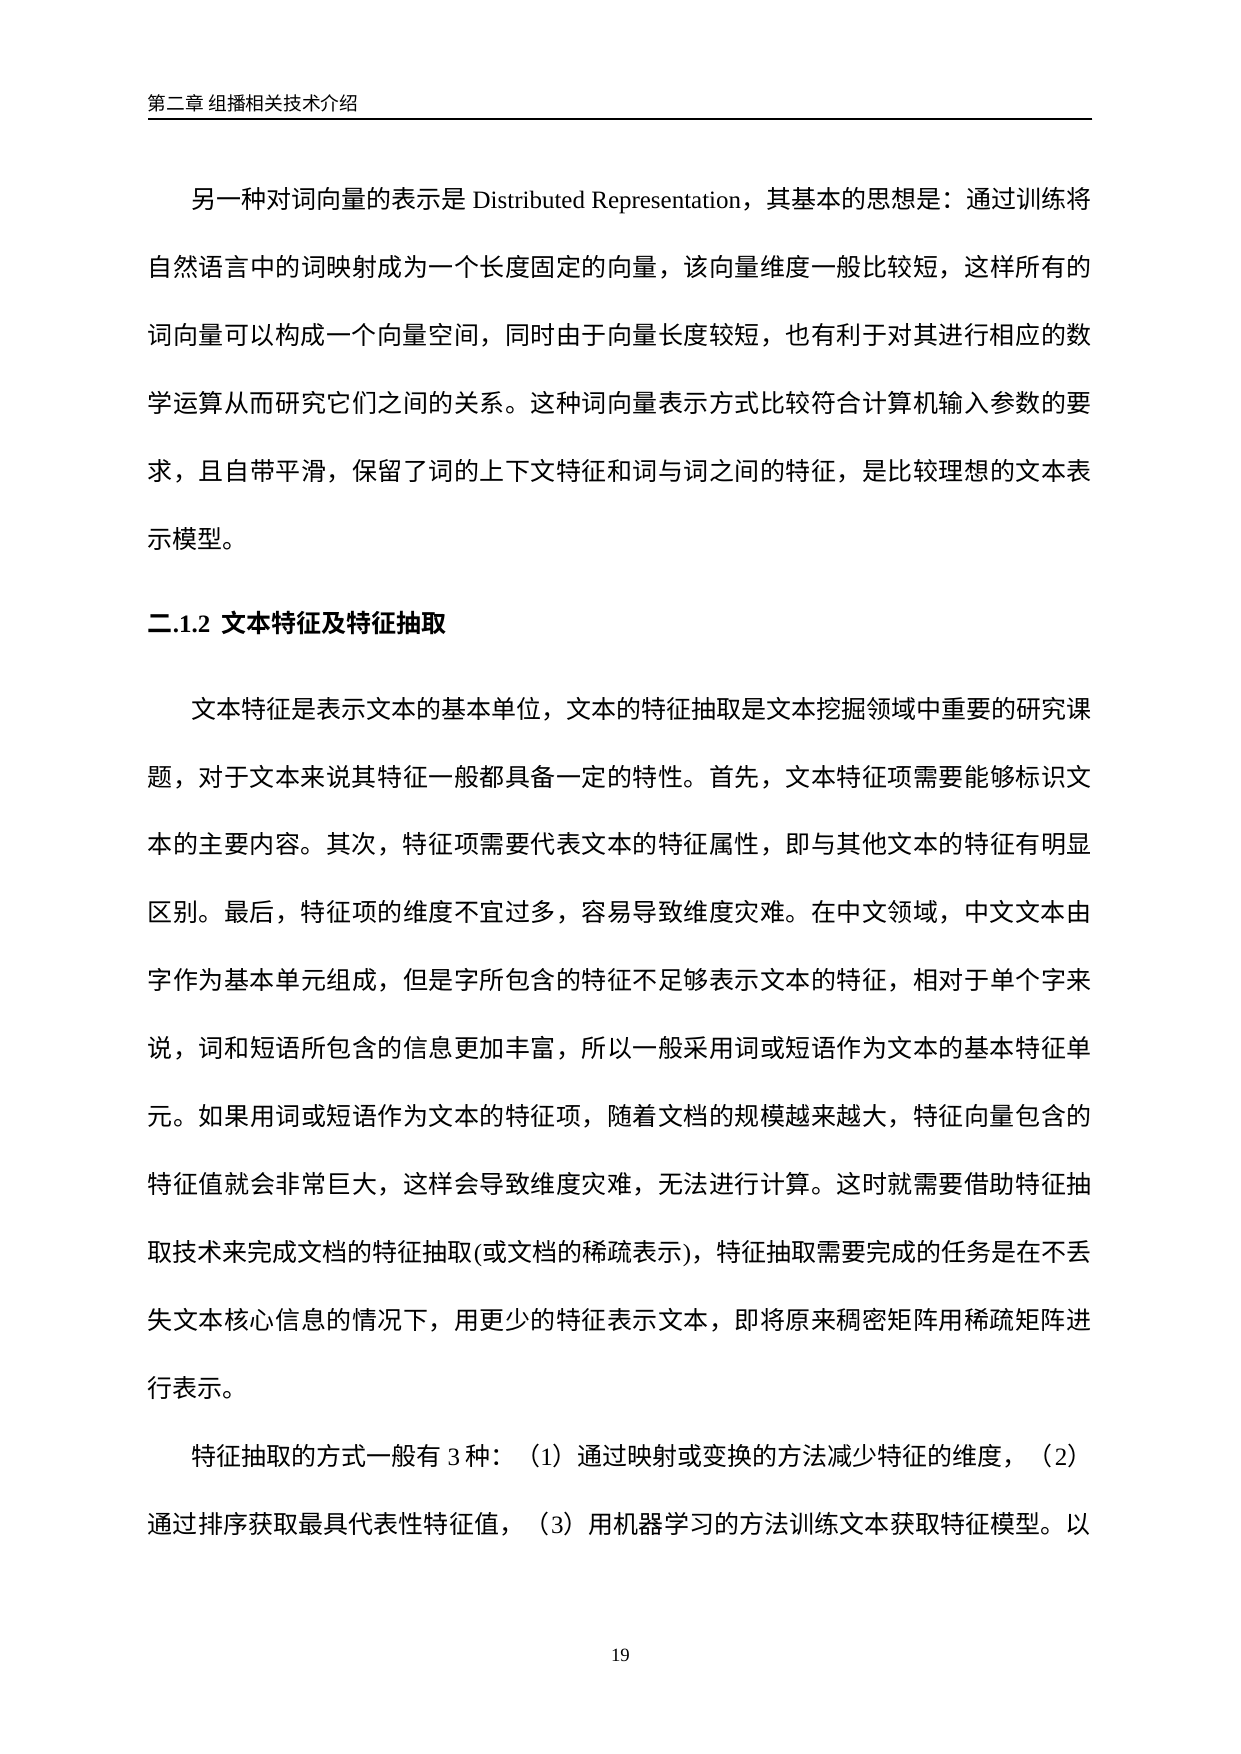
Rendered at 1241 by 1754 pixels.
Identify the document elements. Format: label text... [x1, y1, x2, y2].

text 文本特征是表示文本的基本单位，文本的特征抽取是文本挖掘领域中重要的研究课题，对于文本来说其特征一般都具备一定的特性。首先，文本特征项需要能够标识文本的主要内容。其次，特征项需要代表文本的特征属性，即与其他文本的特征有明显区别。最后，特征项的维度不宜过多，容易导致维度灾难。在中文领域，中文文本由字作为基本单元组成，但是字所包含的特征不足够表示文本的特征，相对于单个字来说，词和短语所包含的信息更加丰富，所以一般采用词或短语作为文本的基本特征单元。如果用词或短语作为文本的特征项，随着文档的规模越来越大，特征向量包含的特征值就会非常巨大，这样会导致维度灾难，无法进行计算。这时就需要借助特征抽取技术来完成文档的特征抽取(或文档的稀疏表示)，特征抽取需要完成的任务是在不丢失文本核心信息的情况下，用更少的特征表示文本，即将原来稠密矩阵用稀疏矩阵进行表示。 [148, 673, 1092, 1420]
subtitle 文本特征及特征抽取 [148, 588, 1092, 656]
text 特征抽取的方式一般有3种：（1）通过映射或变换的方法减少特征的维度，（2）通过排序获取最具代表性特征值，（3）用机器学习的方法训练文本获取特征模型。以下是基于统计的特征提取方法： [148, 1420, 1092, 1556]
text 另一种对词向量的表示是Distributed Representation，其基本的思想是：通过训练将自然语言中的词映射成为一个长度固定的向量，该向量维度一般比较短，这样所有的词向量可以构成一个向量空间，同时由于向量长度较短，也有利于对其进行相应的数学运算从而研究它们之间的关系。这种词向量表示方式比较符合计算机输入参数的要求，且自带平滑，保留了词的上下文特征和词与词之间的特征，是比较理想的文本表示模型。 [148, 164, 1092, 571]
